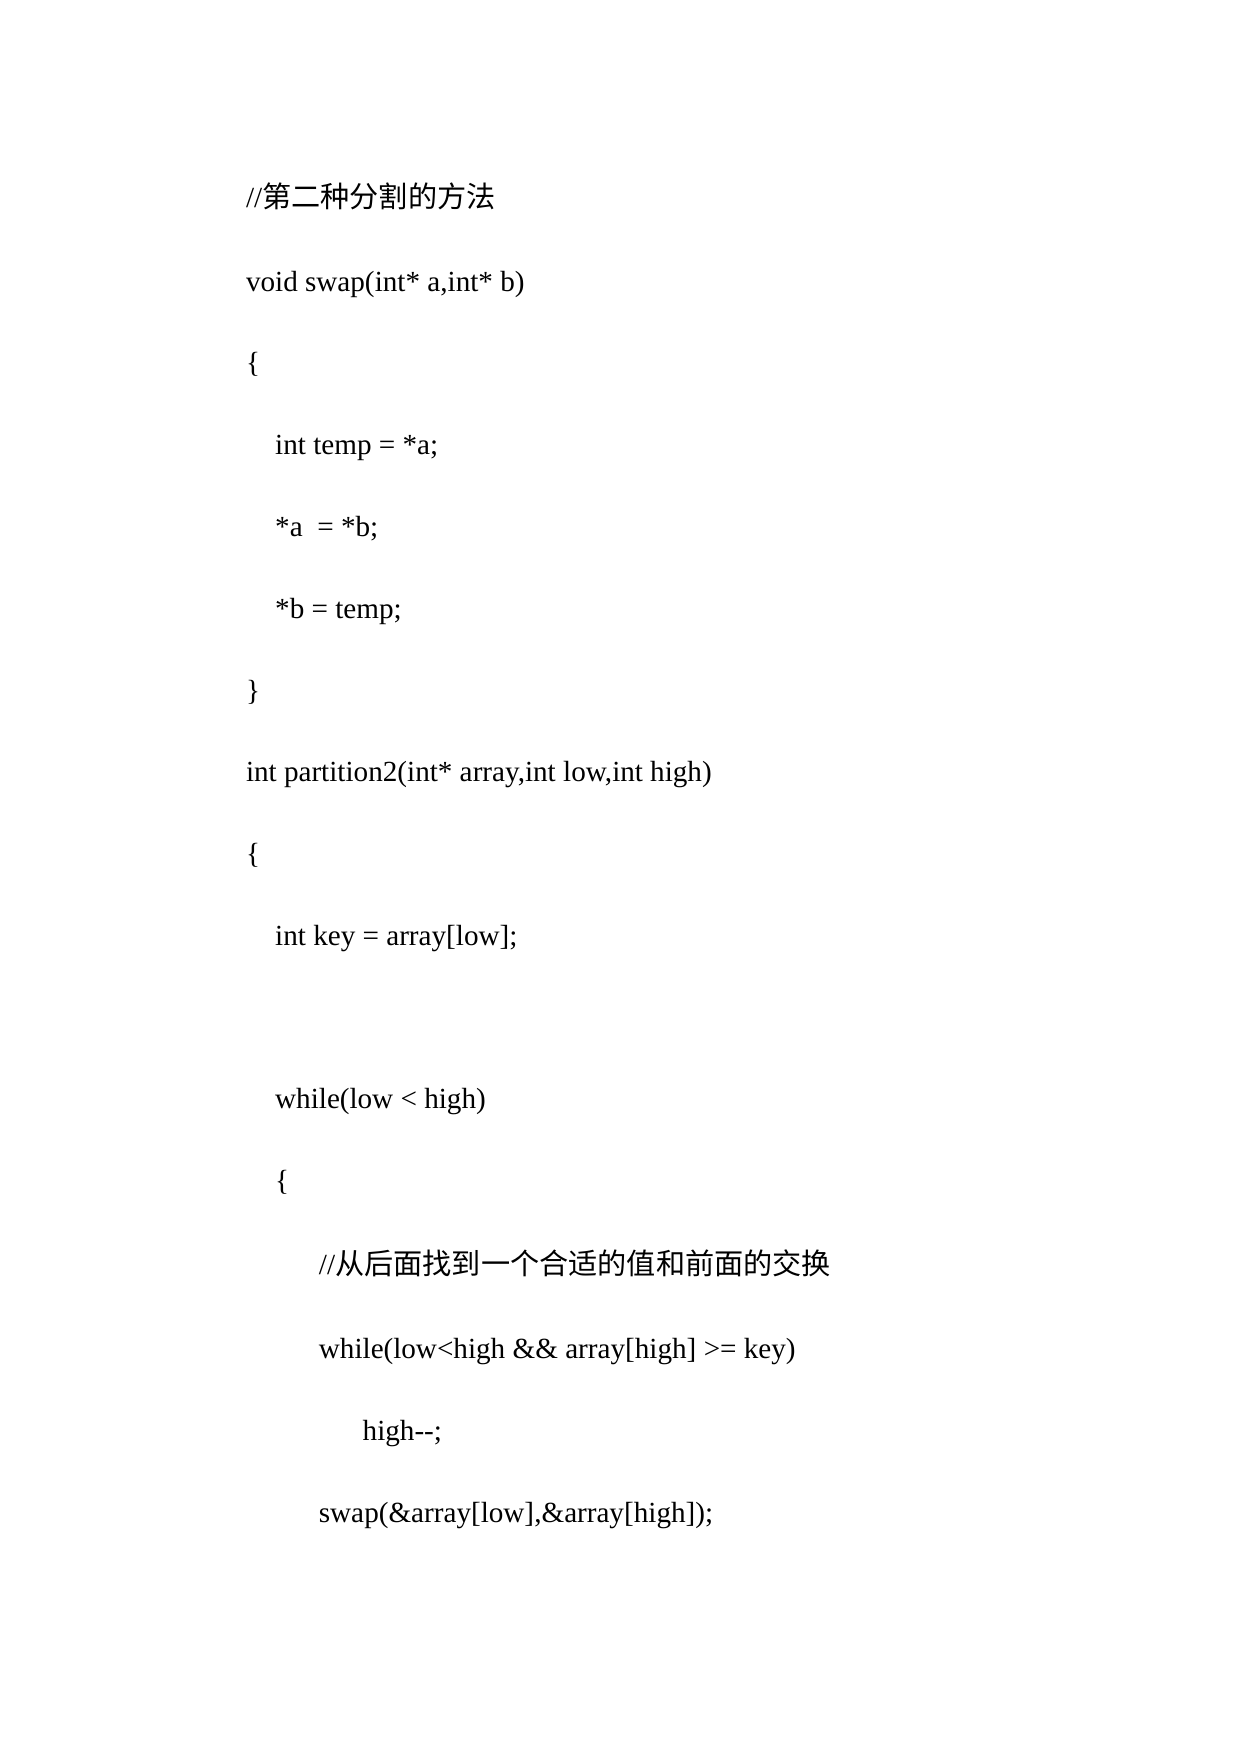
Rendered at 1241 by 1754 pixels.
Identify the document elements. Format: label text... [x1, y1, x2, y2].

text int key = array[low]; [246, 902, 1053, 967]
text int partition2(int* array,int low,int high) [246, 739, 1053, 804]
text int temp = *a; [246, 412, 1053, 477]
text } [246, 657, 1053, 722]
text *b = temp; [246, 575, 1053, 640]
text while(low<high && array[high] >= key) [246, 1316, 1053, 1381]
text void swap(int* a,int* b) [246, 248, 1053, 313]
text high--; [246, 1397, 1053, 1462]
text //从后面找到一个合适的值和前面的交换 [246, 1229, 1053, 1294]
text *a = *b; [246, 493, 1053, 558]
text { [246, 821, 1053, 886]
text { [246, 330, 1053, 395]
text while(low < high) [246, 1066, 1053, 1131]
text { [246, 1148, 1053, 1213]
text swap(&array[low],&array[high]); [246, 1479, 1053, 1544]
text //第二种分割的方法 [246, 162, 1053, 227]
